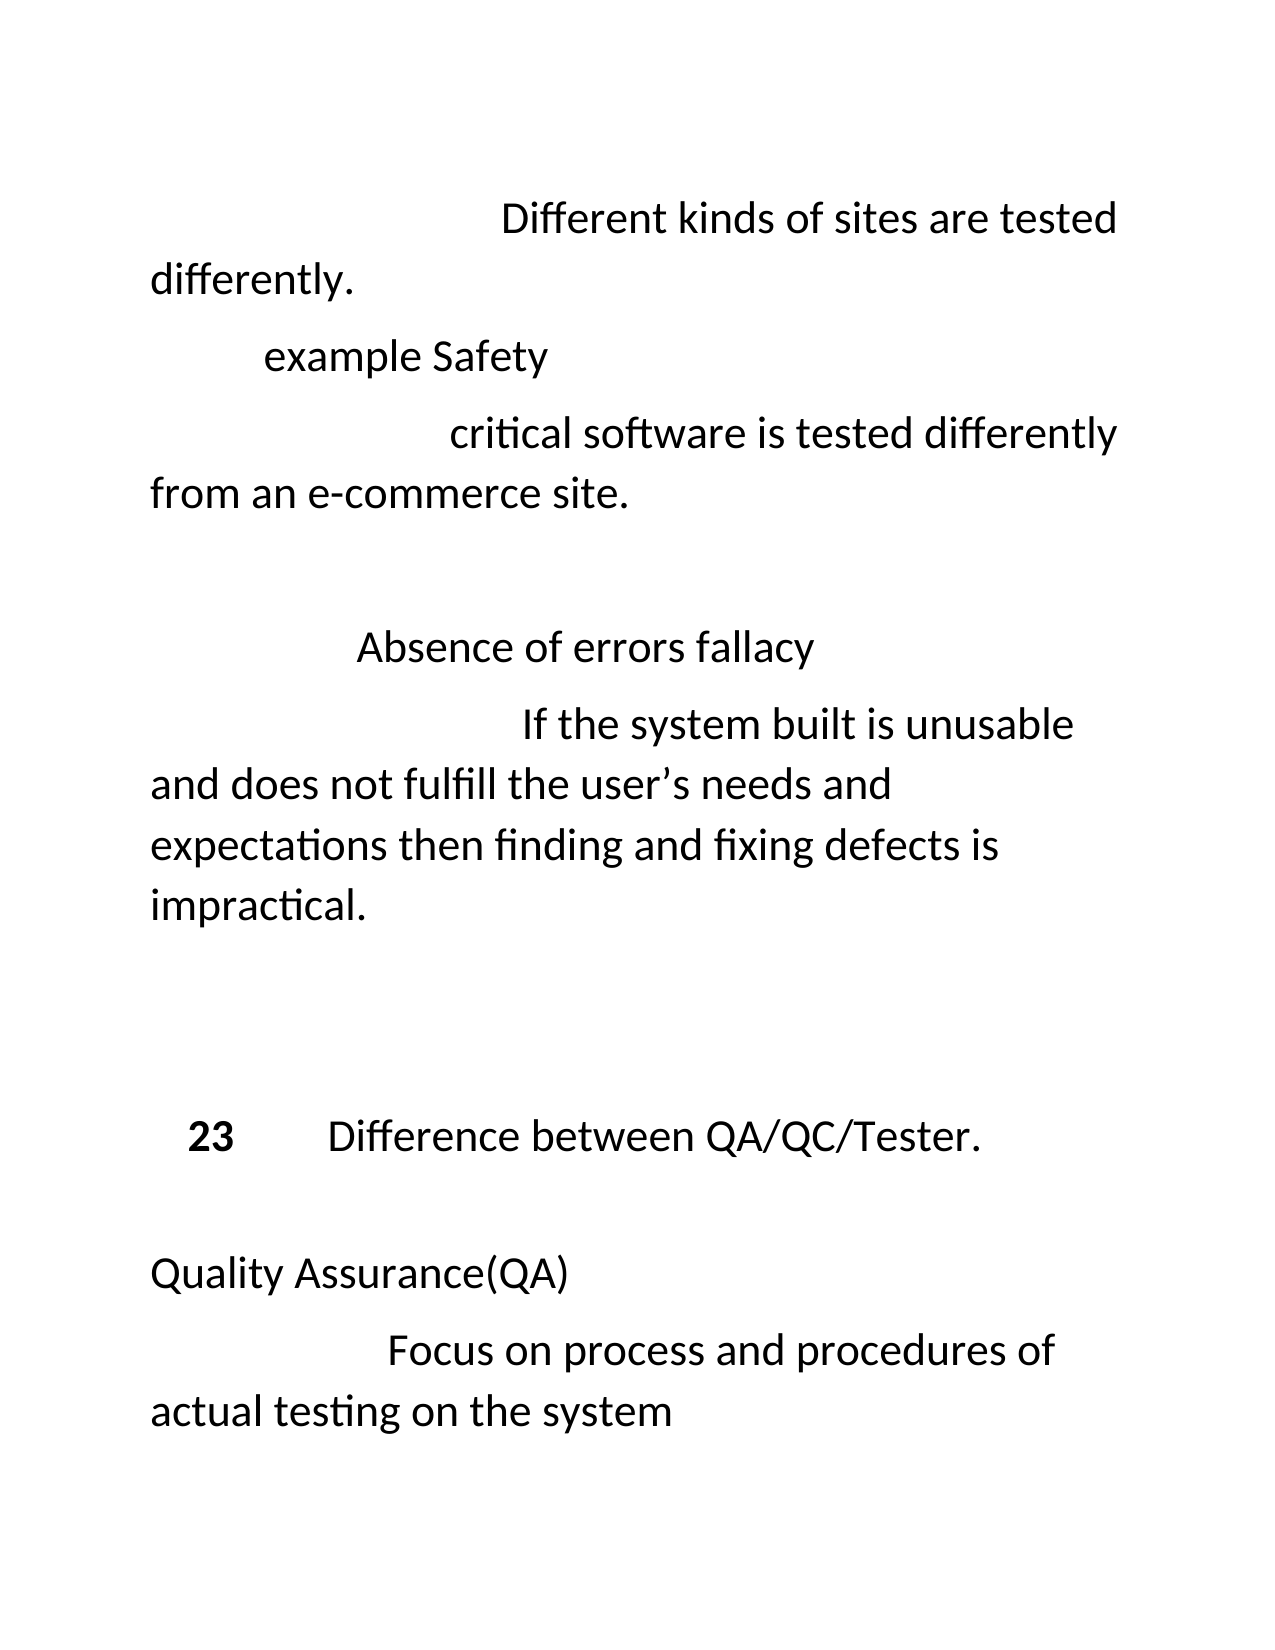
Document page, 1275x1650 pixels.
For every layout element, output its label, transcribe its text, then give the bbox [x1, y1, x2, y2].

list Difference between QA/QC/Tester. [187, 1107, 1125, 1163]
text Different kinds of sites are tested differently. [150, 189, 1125, 306]
text Absence of errors fallacy [150, 618, 1125, 674]
text example Safety [150, 327, 1125, 383]
text If the system built is unusable and does not fulfill the user’s needs and expectations then finding and fixing defects is impractical. [150, 695, 1125, 932]
text critical software is tested differently from an e-commerce site. [150, 404, 1125, 520]
text Focus on process and procedures of actual testing on the system [150, 1321, 1125, 1437]
text Quality Assurance(QA) [150, 1244, 1125, 1300]
